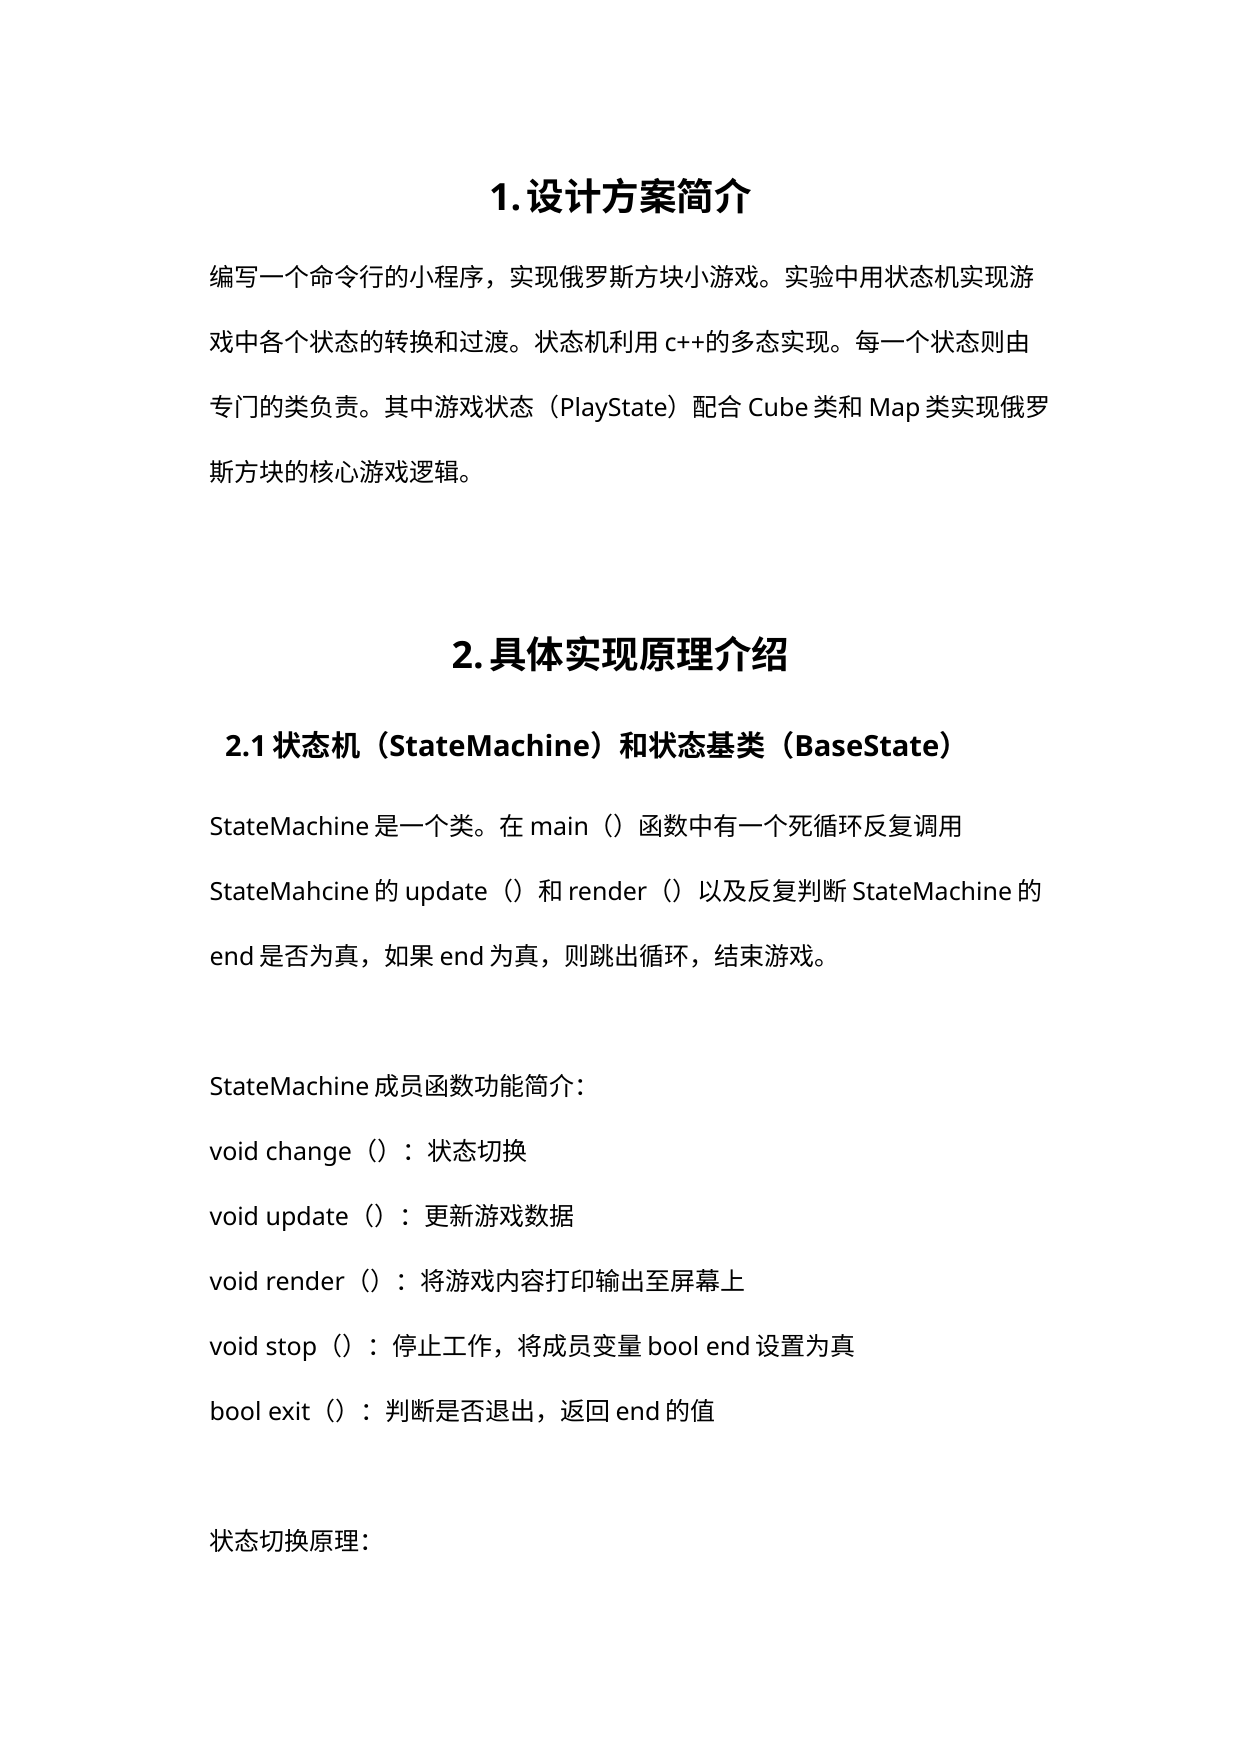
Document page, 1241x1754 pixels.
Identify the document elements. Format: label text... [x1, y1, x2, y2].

text 编写一个命令行的小程序，实现俄罗斯方块小游戏。实验中用状态机实现游戏中各个状态的转换和过渡。状态机利用c++的多态实现。每一个状态则由专门的类负责。其中游戏状态（PlayState）配合Cube类和Map类实现俄罗斯方块的核心游戏逻辑。 [209, 243, 1053, 503]
text void update（）：更新游戏数据 [209, 1182, 1053, 1247]
text StateMachine是一个类。在main（）函数中有一个死循环反复调用StateMahcine的update（）和render（）以及反复判断StateMachine的end是否为真，如果end为真，则跳出循环，结束游戏。 [209, 792, 1053, 987]
text bool exit（）：判断是否退出，返回end的值 [209, 1377, 1053, 1442]
list 具体实现原理介绍 [187, 620, 1053, 685]
list 2.1状态机（StateMachine）和状态基类（BaseState） [225, 711, 1053, 776]
list 设计方案简介 [187, 162, 1053, 227]
text void render（）：将游戏内容打印输出至屏幕上 [209, 1247, 1053, 1312]
text StateMachine成员函数功能简介： [209, 1052, 1053, 1117]
text void change（）：状态切换 [209, 1117, 1053, 1182]
text 状态切换原理： [209, 1507, 1053, 1572]
text void stop（）：停止工作，将成员变量bool end设置为真 [209, 1312, 1053, 1377]
